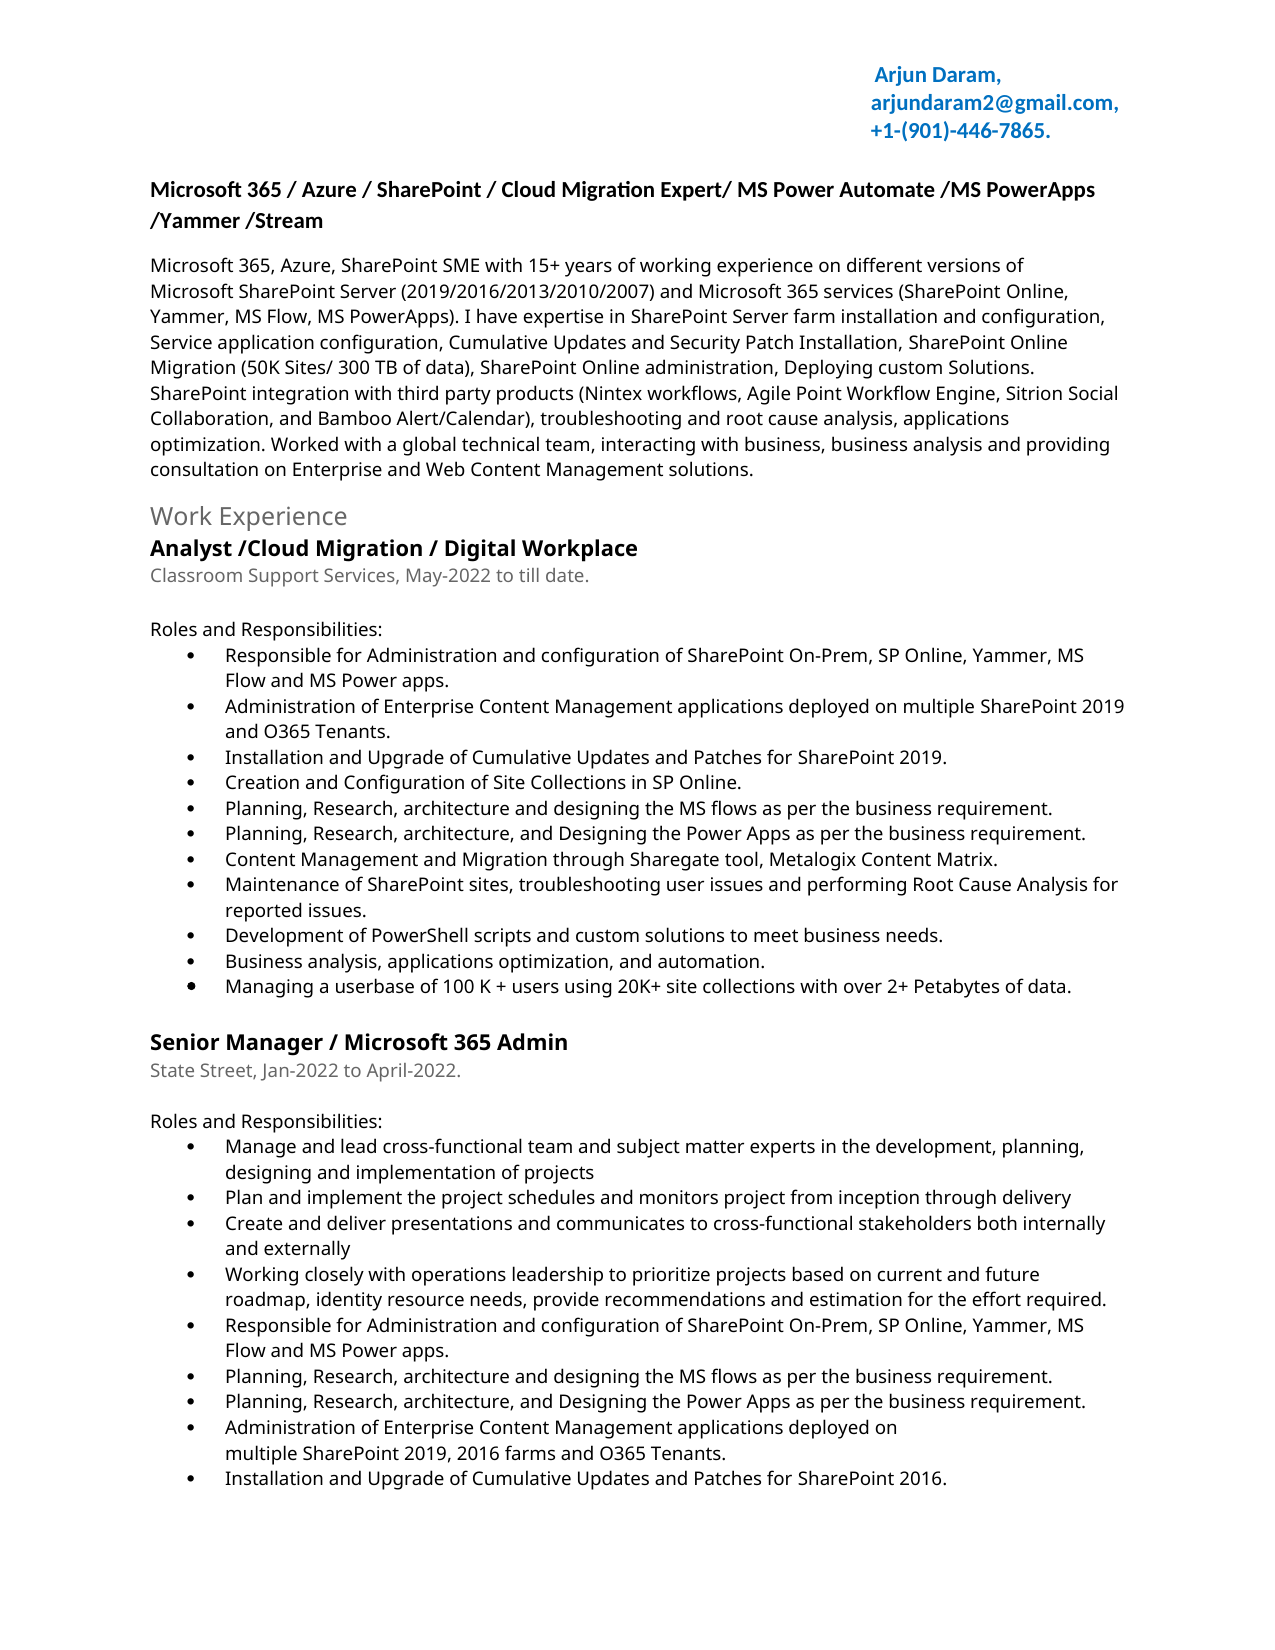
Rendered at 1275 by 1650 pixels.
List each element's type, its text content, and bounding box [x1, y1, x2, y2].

list Working closely with operations leadership to prioritize projects based on current and future roadmap, identity resource needs, provide recommendations and estimation for the effort required. [187, 1261, 1125, 1312]
list Installation and Upgrade of Cumulative Updates and Patches for SharePoint 2016. [187, 1465, 1125, 1491]
list Manage and lead cross-functional team and subject matter experts in the development, planning, designing and implementation of projects [187, 1133, 1125, 1184]
text State Street, Jan-2022 to April-2022. [150, 1057, 1125, 1082]
list Planning, Research, architecture and designing the MS flows as per the business requirement. [187, 795, 1125, 821]
list Plan and implement the project schedules and monitors project from inception through delivery [187, 1184, 1125, 1210]
list Create and deliver presentations and communicates to cross-functional stakeholders both internally and externally [187, 1210, 1125, 1261]
list Content Management and Migration through Sharegate tool, Metalogix Content Matrix. [187, 846, 1125, 872]
text Microsoft 365 / Azure / SharePoint / Cloud Migration Expert/ MS Power Automate /MS PowerApps /Yammer /Stream [150, 176, 1125, 234]
text Work Experience [150, 499, 1125, 533]
list Creation and Configuration of Site Collections in SP Online. [187, 769, 1125, 795]
text Analyst /Cloud Migration / Digital Workplace [150, 533, 1125, 563]
list Planning, Research, architecture and designing the MS flows as per the business requirement. [187, 1363, 1125, 1389]
text Classroom Support Services, May-2022 to till date. [150, 563, 1125, 588]
list Administration of Enterprise Content Management applications deployed on multiple SharePoint 2019, 2016 farms and O365 Tenants. [187, 1414, 1125, 1465]
list Planning, Research, architecture, and Designing the Power Apps as per the business requirement. [187, 1389, 1125, 1414]
text Microsoft 365, Azure, SharePoint SME with 15+ years of working experience on different versions of Microsoft SharePoint Server (2019/2016/2013/2010/2007) and Microsoft 365 services (SharePoint Online, Yammer, MS Flow, MS PowerApps). I have expertise in SharePoint Server farm installation and configuration, Service application configuration, Cumulative Updates and Security Patch Installation, SharePoint Online Migration (50K Sites/ 300 TB of data), SharePoint Online administration, Deploying custom Solutions. SharePoint integration with third party products (Nintex workflows, Agile Point Workflow Engine, Sitrion Social Collaboration, and Bamboo Alert/Calendar), troubleshooting and root cause analysis, applications optimization. Worked with a global technical team, interacting with business, business analysis and providing consultation on Enterprise and Web Content Management solutions. [150, 253, 1125, 482]
list Business analysis, applications optimization, and automation. [187, 948, 1125, 974]
text Senior Manager / Microsoft 365 Admin [150, 1027, 1125, 1057]
list Responsible for Administration and configuration of SharePoint On-Prem, SP Online, Yammer, MS Flow and MS Power apps. [187, 642, 1125, 693]
list Maintenance of SharePoint sites, troubleshooting user issues and performing Root Cause Analysis for reported issues. [187, 872, 1125, 923]
list Installation and Upgrade of Cumulative Updates and Patches for SharePoint 2019. [187, 744, 1125, 769]
list Development of PowerShell scripts and custom solutions to meet business needs. [187, 923, 1125, 948]
list Responsible for Administration and configuration of SharePoint On-Prem, SP Online, Yammer, MS Flow and MS Power apps. [187, 1312, 1125, 1363]
text Roles and Responsibilities: [150, 616, 1125, 642]
list Managing a userbase of 100 K + users using 20K+ site collections with over 2+ Petabytes of data. [187, 974, 1125, 999]
list Administration of Enterprise Content Management applications deployed on multiple SharePoint 2019 and O365 Tenants. [187, 693, 1125, 744]
text Roles and Responsibilities: [150, 1108, 1125, 1133]
list Planning, Research, architecture, and Designing the Power Apps as per the business requirement. [187, 821, 1125, 846]
